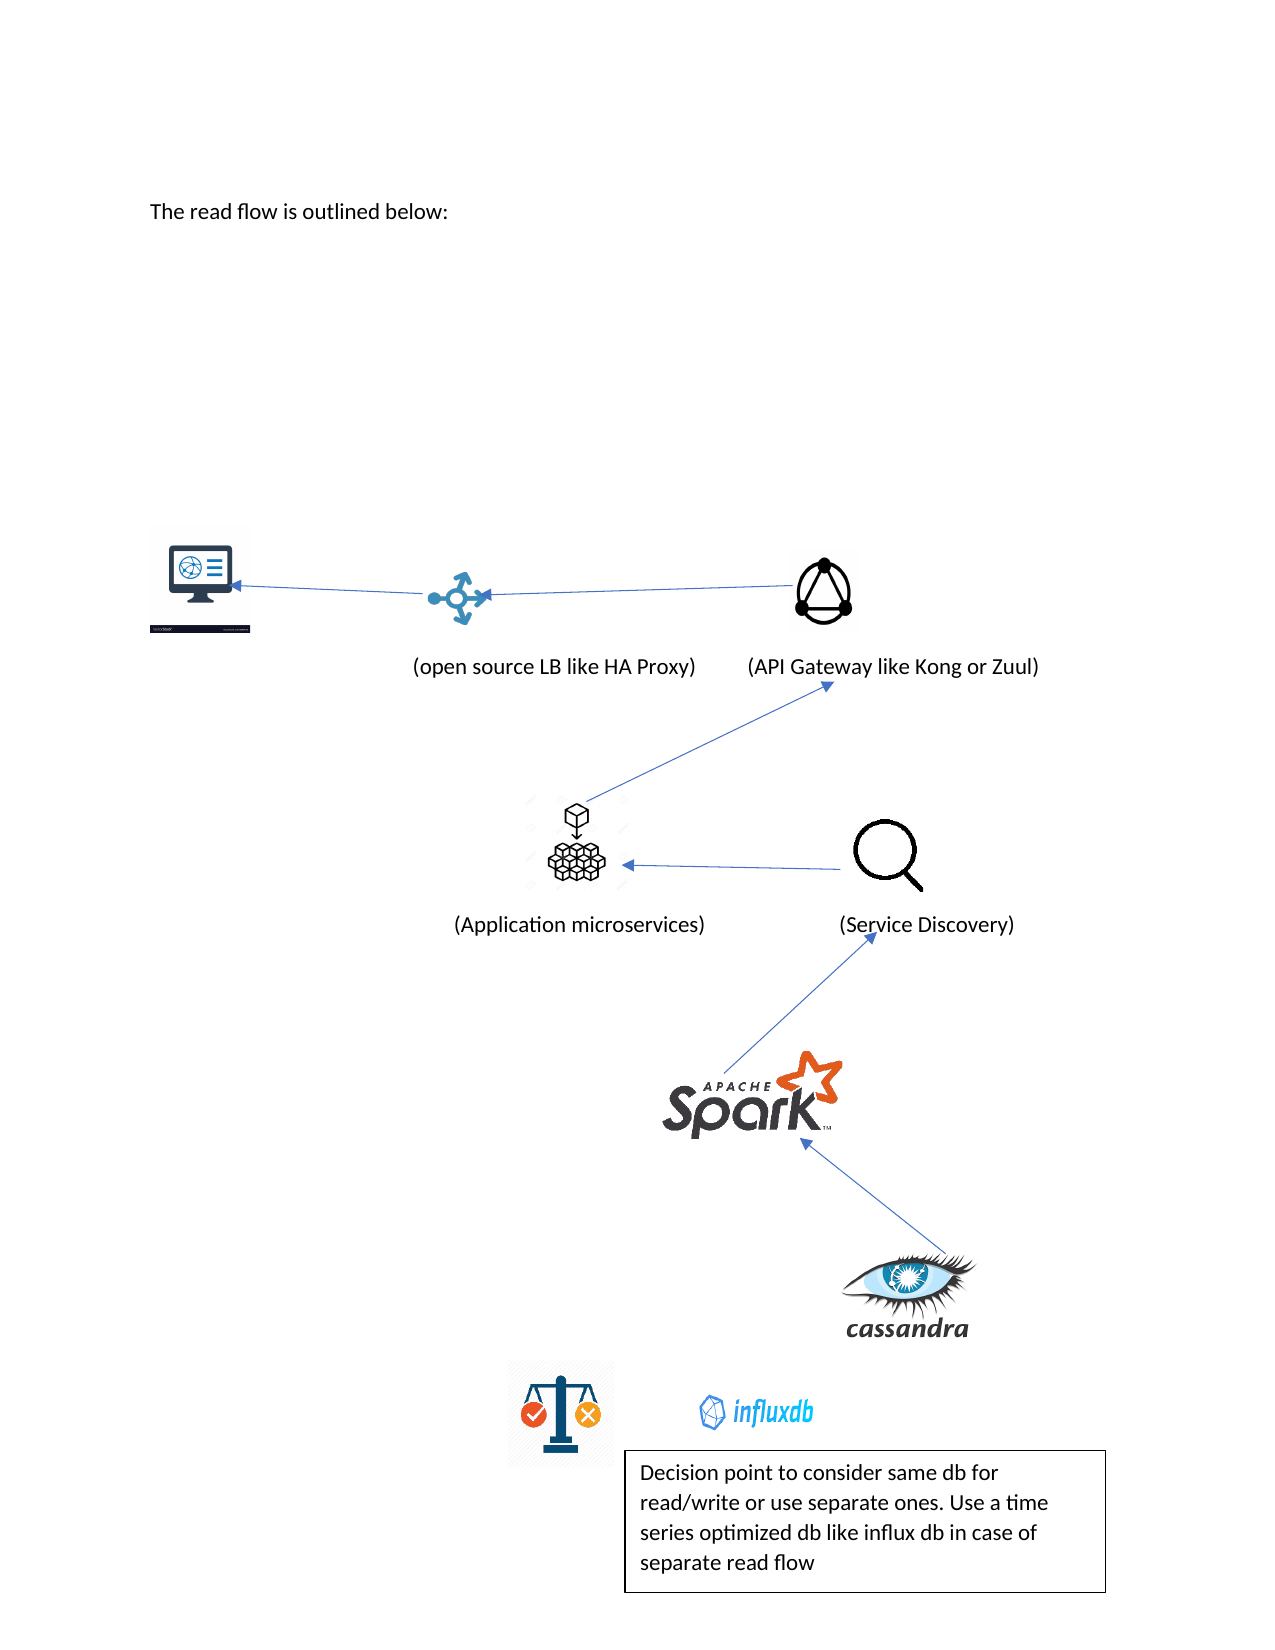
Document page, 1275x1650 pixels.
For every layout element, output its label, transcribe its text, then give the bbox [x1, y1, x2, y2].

picture [662, 1051, 843, 1139]
picture [150, 525, 251, 633]
picture [507, 1359, 615, 1468]
picture [522, 792, 631, 892]
text (Application microservices) (Service Discovery) [150, 910, 1125, 938]
text (open source LB like HA Proxy) (API Gateway like Kong or Zuul) [150, 652, 1125, 680]
picture [646, 1357, 867, 1450]
picture [853, 819, 924, 892]
text The read flow is outlined below: [150, 197, 1125, 225]
picture [420, 565, 494, 633]
picture [838, 1250, 980, 1339]
picture [788, 549, 859, 633]
